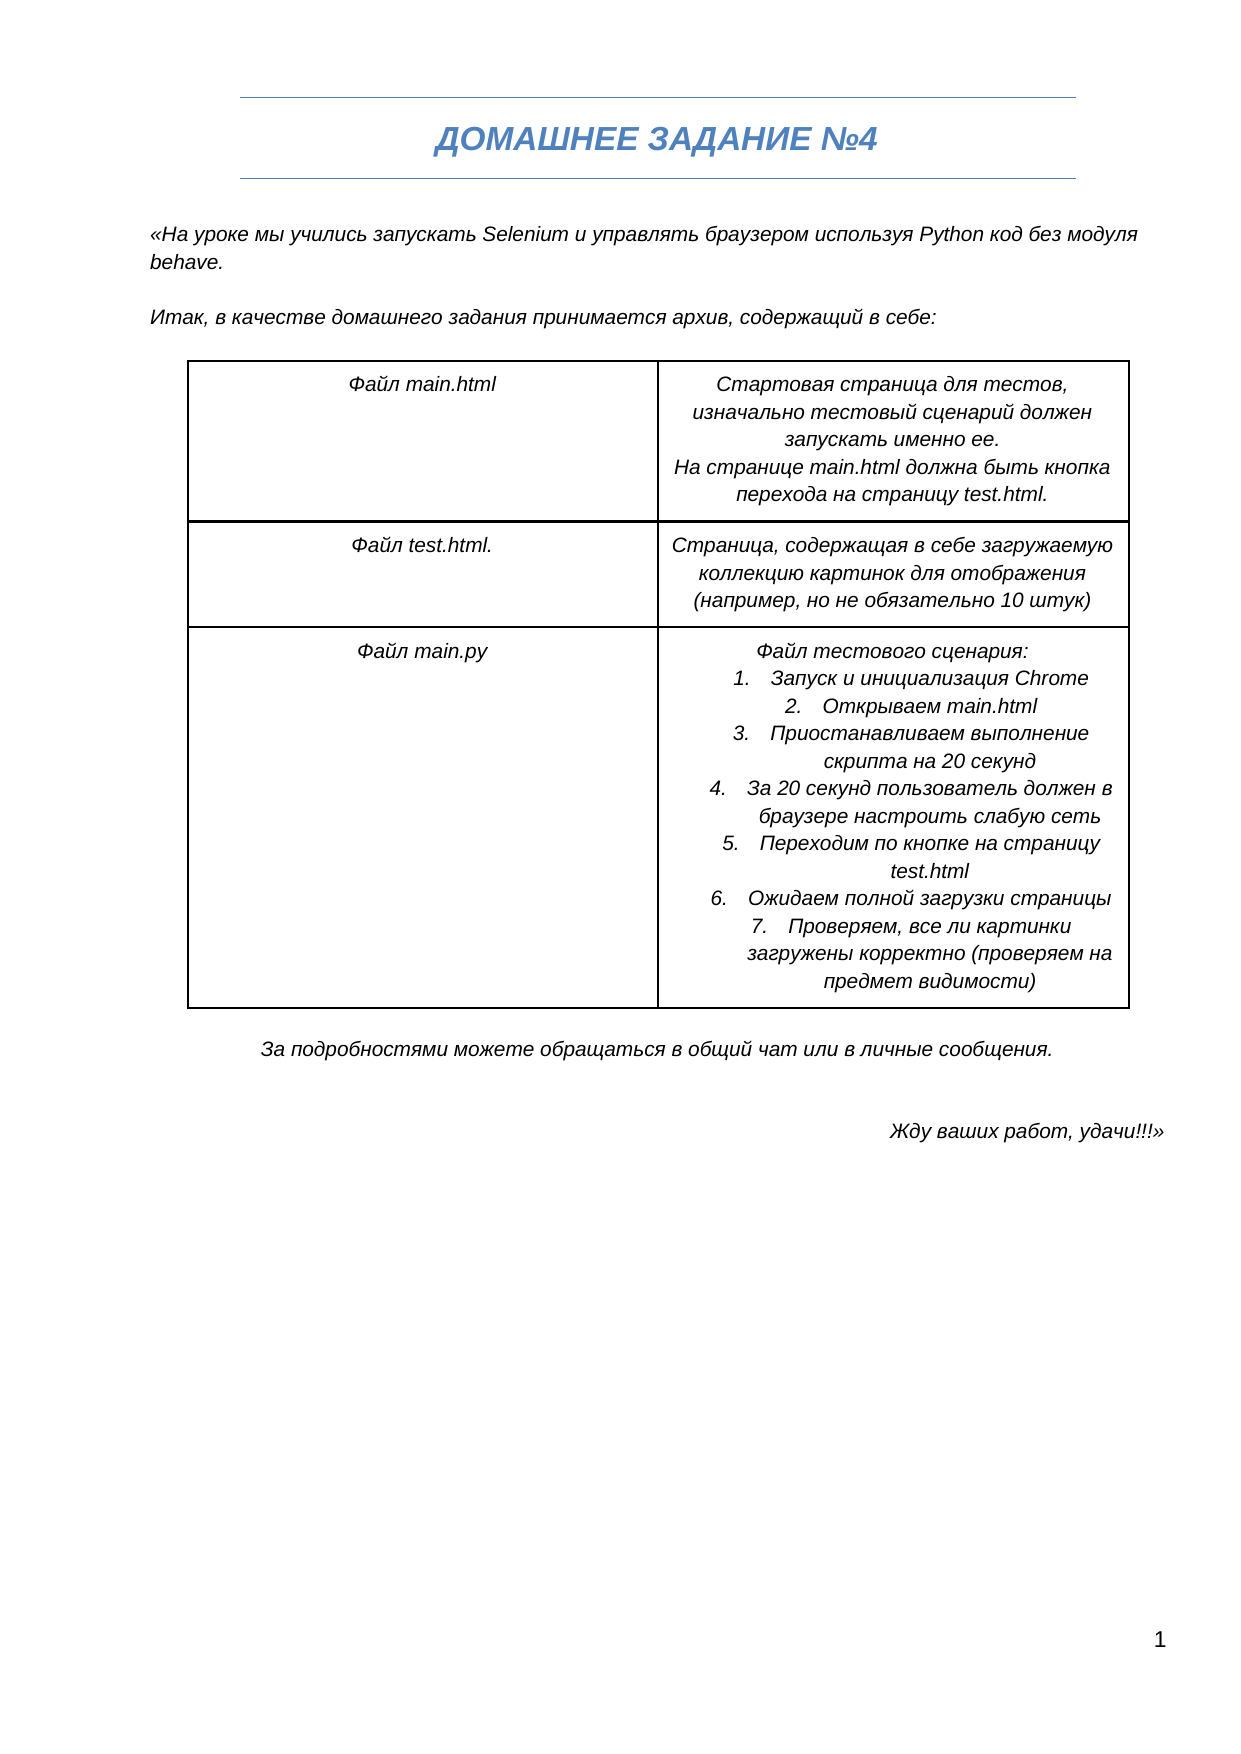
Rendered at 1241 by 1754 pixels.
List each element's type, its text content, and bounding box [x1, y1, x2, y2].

text «На уроке мы учились запускать Selenium и управлять браузером используя Python код без модуля behave. [150, 222, 1166, 273]
table_cell Файл тестового сценария: Запуск и инициализация Chrome Открываем main.html Приостанавливаем выполнение скрипта на 20 секунд За 20 секунд пользователь должен в браузере настроить слабую сеть Переходим по кнопке на страницу test.html Ожидаем полной загрузки страницы Проверяем, все ли картинки загружены корректно (проверяем на предмет видимости) [659, 628, 1128, 1007]
table_cell Файл test.html. [189, 523, 657, 626]
text ДОМАШНЕЕ ЗАДАНИЕ №4 [240, 98, 1076, 178]
table_header Файл main.html [189, 362, 657, 520]
text Жду ваших работ, удачи!!!» [150, 1119, 1166, 1143]
text Итак, в качестве домашнего задания принимается архив, содержащий в себе: [150, 304, 1166, 328]
table_header Стартовая страница для тестов, изначально тестовый сценарий должен запускать именно ее. На странице main.html должна быть кнопка перехода на страницу test.html. [659, 362, 1128, 520]
table_cell Файл main.py [189, 628, 657, 1007]
table_cell Страница, содержащая в себе загружаемую коллекцию картинок для отображения (например, но не обязательно 10 штук) [659, 523, 1128, 626]
text За подробностями можете обращаться в общий чат или в личные сообщения. [150, 1036, 1166, 1060]
